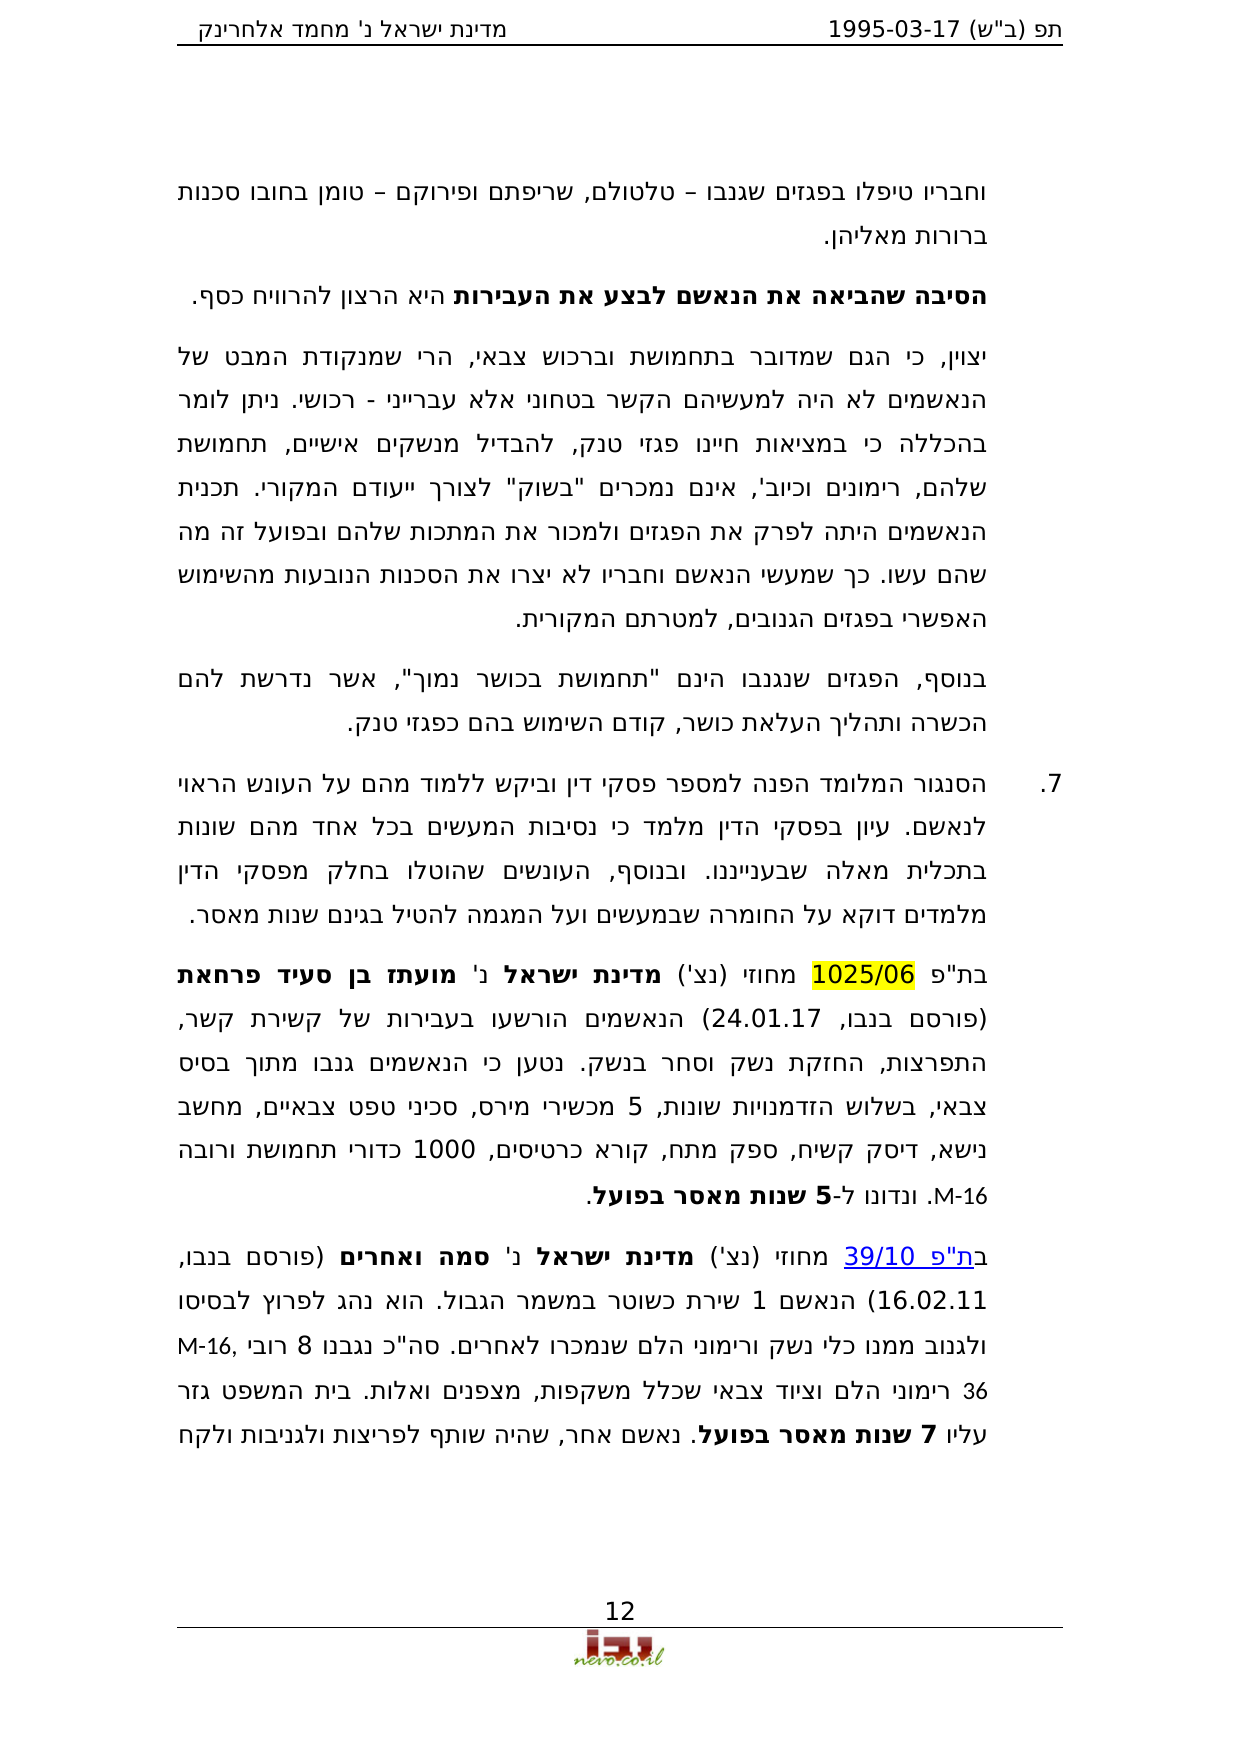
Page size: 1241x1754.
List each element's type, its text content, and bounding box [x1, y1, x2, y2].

text בת"פ 1025/06 מחוזי (נצ') מדינת ישראל נ' מועתז בן סעיד פרחאת (פורסם בנבו, 24.01.17) הנאשמים הורשעו בעבירות של קשירת קשר, התפרצות, החזקת נשק וסחר בנשק. נטען כי הנאשמים גנבו מתוך בסיס צבאי, בשלוש הזדמנויות שונות, 5 מכשירי מירס, סכיני טפט צבאיים, מחשב נישא, דיסק קשיח, ספק מתח, קורא כרטיסים, 1000 כדורי תחמושת ורובה M-16. ונדונו ל-5 שנות מאסר בפועל. [177, 961, 1063, 1210]
text בנוסף, הפגזים שנגנבו הינם "תחמושת בכושר נמוך", אשר נדרשת להם הכשרה ותהליך העלאת כושר, קודם השימוש בהם כפגזי טנק. [177, 665, 988, 738]
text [177, 177, 988, 250]
text יצוין, כי הגם שמדובר בתחמושת וברכוש צבאי, הרי שמנקודת המבט של הנאשמים לא היה למעשיהם הקשר בטחוני אלא עברייני - רכושי. ניתן לומר בהכללה כי במציאות חיינו פגזי טנק, להבדיל מנשקים אישיים, תחמושת שלהם, רימונים וכיוב', אינם נמכרים "בשוק" לצורך ייעודם המקורי. תכנית הנאשמים היתה לפרק את הפגזים ולמכור את המתכות שלהם ובפועל זה מה שהם עשו. כך שמעשי הנאשם וחבריו לא יצרו את הסכנות הנובעות מהשימוש האפשרי בפגזים הגנובים, למטרתם המקורית. [177, 342, 988, 633]
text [177, 1242, 1063, 1450]
text 7. הסנגור המלומד הפנה למספר פסקי דין וביקש ללמוד מהם על העונש הראוי לנאשם. עיון בפסקי הדין מלמד כי נסיבות המעשים בכל אחד מהם שונות בתכלית מאלה שבענייננו. ובנוסף, העונשים שהוטלו בחלק מפסקי הדין מלמדים דוקא על החומרה שבמעשים ועל המגמה להטיל בגינם שנות מאסר. [177, 769, 1063, 929]
picture [574, 1629, 666, 1667]
text הסיבה שהביאה את הנאשם לבצע את העבירות היא הרצון להרוויח כסף. [177, 281, 988, 311]
